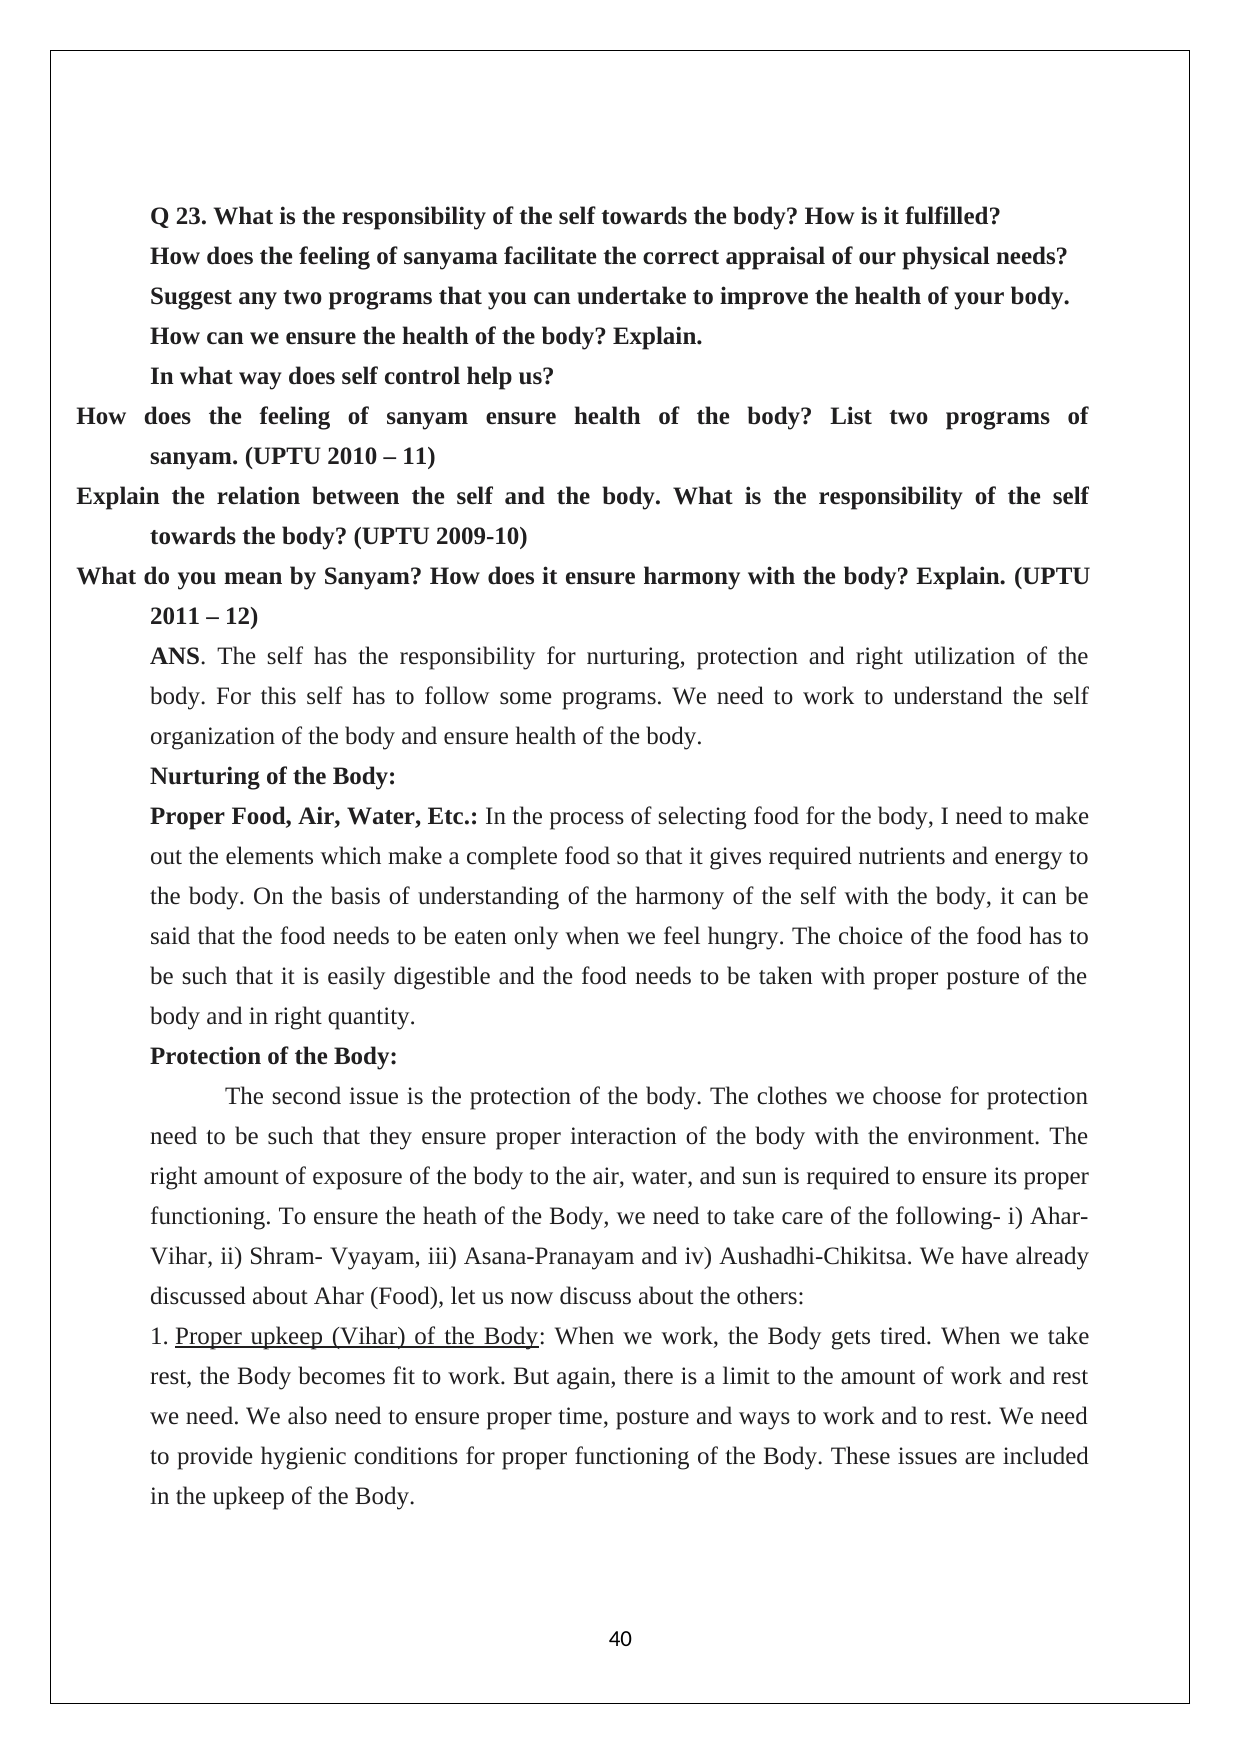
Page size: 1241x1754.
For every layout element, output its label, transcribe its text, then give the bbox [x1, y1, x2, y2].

text What do you mean by Sanyam? How does it ensure harmony with the body? Explain. (UPTU 2011 – 12) [76, 550, 1090, 630]
text ANS. The self has the responsibility for nurturing, protection and right utilization of the body. For this self has to follow some programs. We need to work to understand the self organization of the body and ensure health of the body. [150, 630, 1090, 750]
text How can we ensure the health of the body? Explain. [150, 310, 1090, 350]
text Suggest any two programs that you can undertake to improve the health of your body. [150, 270, 1090, 310]
text In what way does self control help us? [150, 350, 1090, 390]
text Nurturing of the Body: [150, 750, 1090, 790]
text Explain the relation between the self and the body. What is the responsibility of the self towards the body? (UPTU 2009-10) [76, 470, 1090, 550]
text 1. Proper upkeep (Vihar) of the Body: When we work, the Body gets tired. When we take rest, the Body becomes fit to work. But again, there is a limit to the amount of work and rest we need. We also need to ensure proper time, posture and ways to work and to rest. We need to provide hygienic conditions for proper functioning of the Body. These issues are included in the upkeep of the Body. [150, 1310, 1090, 1510]
text Proper Food, Air, Water, Etc.: In the process of selecting food for the body, I need to make out the elements which make a complete food so that it gives required nutrients and energy to the body. On the basis of understanding of the harmony of the self with the body, it can be said that the food needs to be eaten only when we feel hungry. The choice of the food has to be such that it is easily digestible and the food needs to be taken with proper posture of the body and in right quantity. [150, 790, 1090, 1030]
text How does the feeling of sanyam ensure health of the body? List two programs of sanyam. (UPTU 2010 – 11) [76, 390, 1090, 470]
text The second issue is the protection of the body. The clothes we choose for protection need to be such that they ensure proper interaction of the body with the environment. The right amount of exposure of the body to the air, water, and sun is required to ensure its proper functioning. To ensure the heath of the Body, we need to take care of the following- i) Ahar-Vihar, ii) Shram- Vyayam, iii) Asana-Pranayam and iv) Aushadhi-Chikitsa. We have already discussed about Ahar (Food), let us now discuss about the others: [150, 1070, 1090, 1310]
text Q 23. What is the responsibility of the self towards the body? How is it fulfilled? [150, 190, 1090, 230]
text How does the feeling of sanyama facilitate the correct appraisal of our physical needs? [150, 230, 1090, 270]
text Protection of the Body: [150, 1030, 1090, 1070]
